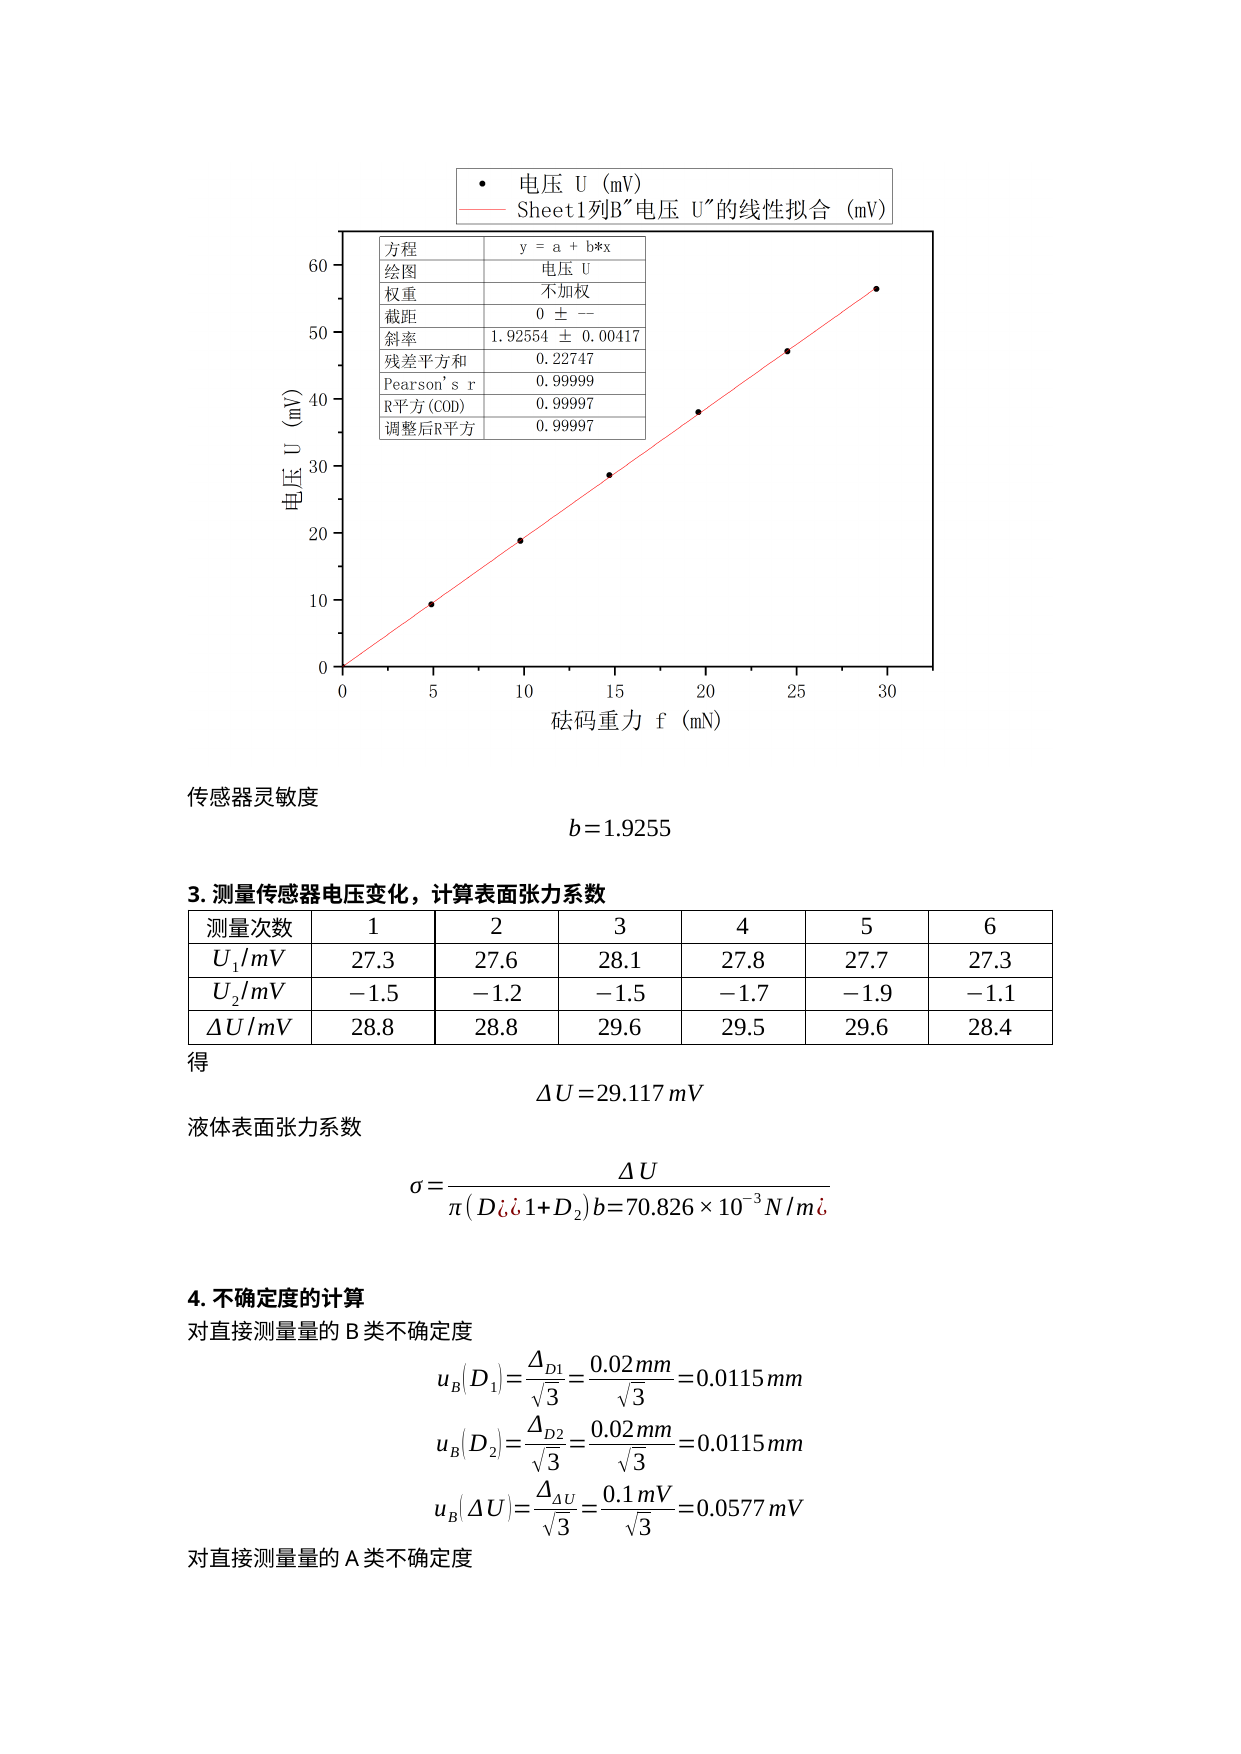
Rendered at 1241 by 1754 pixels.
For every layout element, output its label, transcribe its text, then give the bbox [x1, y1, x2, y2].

table_cell [436, 944, 558, 977]
table_cell [312, 944, 434, 977]
table_cell [436, 978, 558, 1010]
table_cell [929, 978, 1052, 1010]
table_cell [929, 944, 1052, 977]
text 传感器灵敏度 [187, 779, 1053, 812]
table_header [682, 911, 805, 943]
table_cell [312, 1011, 434, 1044]
text 对直接测量量的A类不确定度 [187, 1541, 1053, 1573]
text 3. 测量传感器电压变化，计算表面张力系数 [187, 877, 1053, 909]
table_cell [929, 1011, 1052, 1044]
table_cell [559, 978, 681, 1010]
picture [187, 162, 1053, 767]
table_cell [189, 978, 311, 1010]
table_header [436, 911, 558, 943]
text 液体表面张力系数 [187, 1110, 1053, 1142]
table_cell [436, 1011, 558, 1044]
text 4. 不确定度的计算 [187, 1281, 1053, 1313]
text 得 [187, 1045, 1053, 1077]
table_header [559, 911, 681, 943]
table_cell [559, 1011, 681, 1044]
table_cell [312, 978, 434, 1010]
table_cell [559, 944, 681, 977]
table_cell [682, 978, 805, 1010]
table_header [806, 911, 928, 943]
table_header [929, 911, 1052, 943]
table_cell [806, 1011, 928, 1044]
table_cell [806, 944, 928, 977]
text 对直接测量量的B类不确定度 [187, 1313, 1053, 1346]
table_cell [682, 1011, 805, 1044]
table_cell [189, 1011, 311, 1044]
table_cell [682, 944, 805, 977]
table_header 测量次数 [189, 911, 311, 943]
table_header [312, 911, 434, 943]
table_cell [189, 944, 311, 977]
table_cell [806, 978, 928, 1010]
